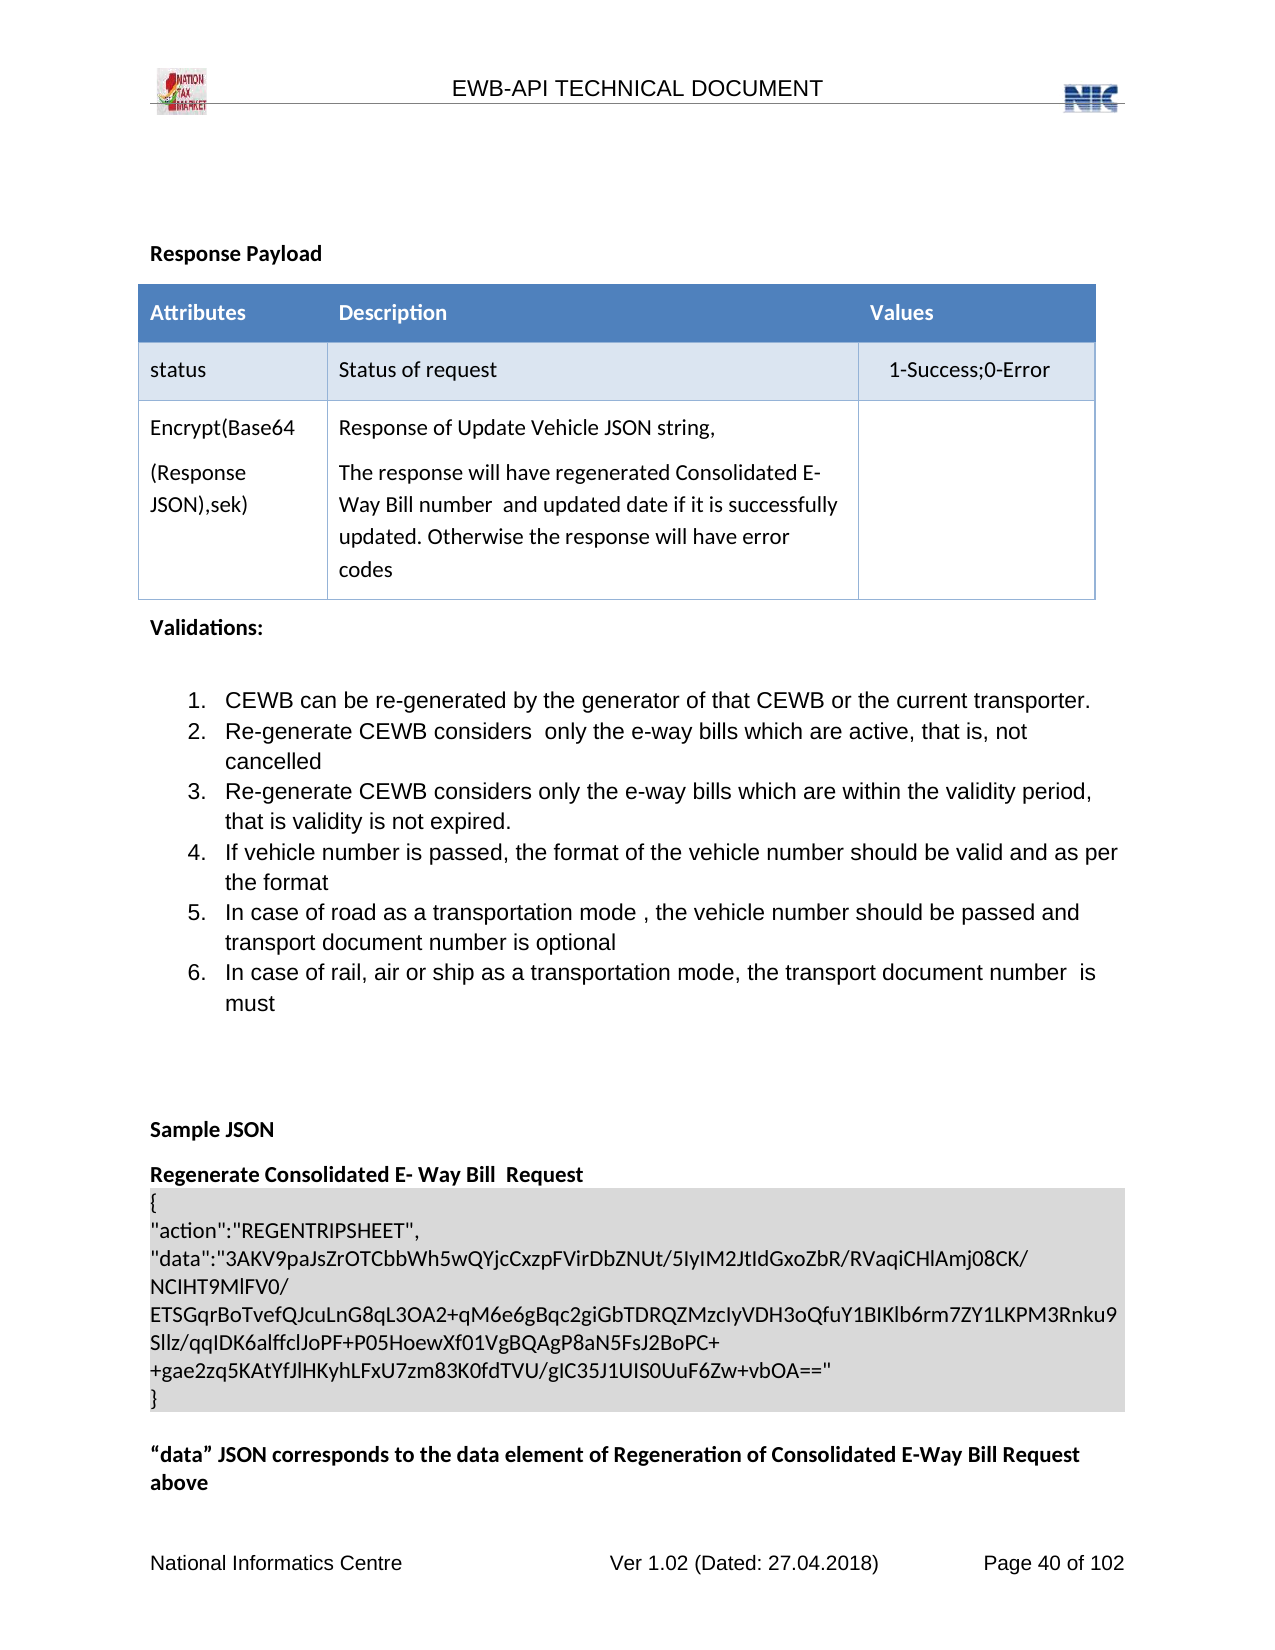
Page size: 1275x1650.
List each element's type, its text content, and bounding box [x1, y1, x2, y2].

text Regenerate Consolidated E- Way Bill Request [150, 1160, 1125, 1188]
list In case of rail, air or ship as a transportation mode, the transport document number is must [187, 959, 1125, 1016]
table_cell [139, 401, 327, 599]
picture [1059, 104, 1121, 115]
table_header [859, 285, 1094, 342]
text "action":"REGENTRIPSHEET", "data":"3AKV9paJsZrOTCbbWh5wQYjcCxzpFVirDbZNUt/5IyIM2JtIdGxoZbR/RVaqiCHlAmj08CK/NCIHT9MlFV0/ETSGqrBoTvefQJcuLnG8qL3OA2+qM6e6gBqc2giGbTDRQZMzcIyVDH3oQfuY1BIKlb6rm7ZY1LKPM3Rnku9Sllz/qqIDK6alffclJoPF+P05HoewXf01VgBQAgP8aN5FsJ2BoPC++gae2zq5KAtYfJlHKyhLFxU7zm83K0fdTVU/gIC35J1UIS0UuF6Zw+vbOA==" [150, 1216, 1125, 1384]
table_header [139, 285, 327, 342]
text { [150, 1188, 1125, 1216]
text Validations: [150, 613, 1125, 641]
list Re-generate CEWB considers only the e-way bills which are active, that is, not cancelled [187, 718, 1125, 774]
text Sample JSON [150, 1116, 1125, 1143]
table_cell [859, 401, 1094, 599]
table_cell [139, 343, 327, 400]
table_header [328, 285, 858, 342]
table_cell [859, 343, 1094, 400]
list In case of road as a transportation mode , the vehicle number should be passed and transport document number is optional [187, 899, 1125, 956]
list CEWB can be re-generated by the generator of that CEWB or the current transporter. [187, 687, 1125, 714]
picture [156, 104, 207, 115]
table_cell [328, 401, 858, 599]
list Re-generate CEWB considers only the e-way bills which are within the validity period, that is validity is not expired. [187, 778, 1125, 835]
list If vehicle number is passed, the format of the vehicle number should be valid and as per the format [187, 838, 1125, 895]
text Response Payload [150, 239, 1125, 267]
text } [150, 1384, 1125, 1412]
picture [1059, 81, 1121, 103]
text “data” JSON corresponds to the data element of Regeneration of Consolidated E-Way Bill Request above [150, 1440, 1125, 1496]
picture [156, 68, 207, 103]
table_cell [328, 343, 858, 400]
